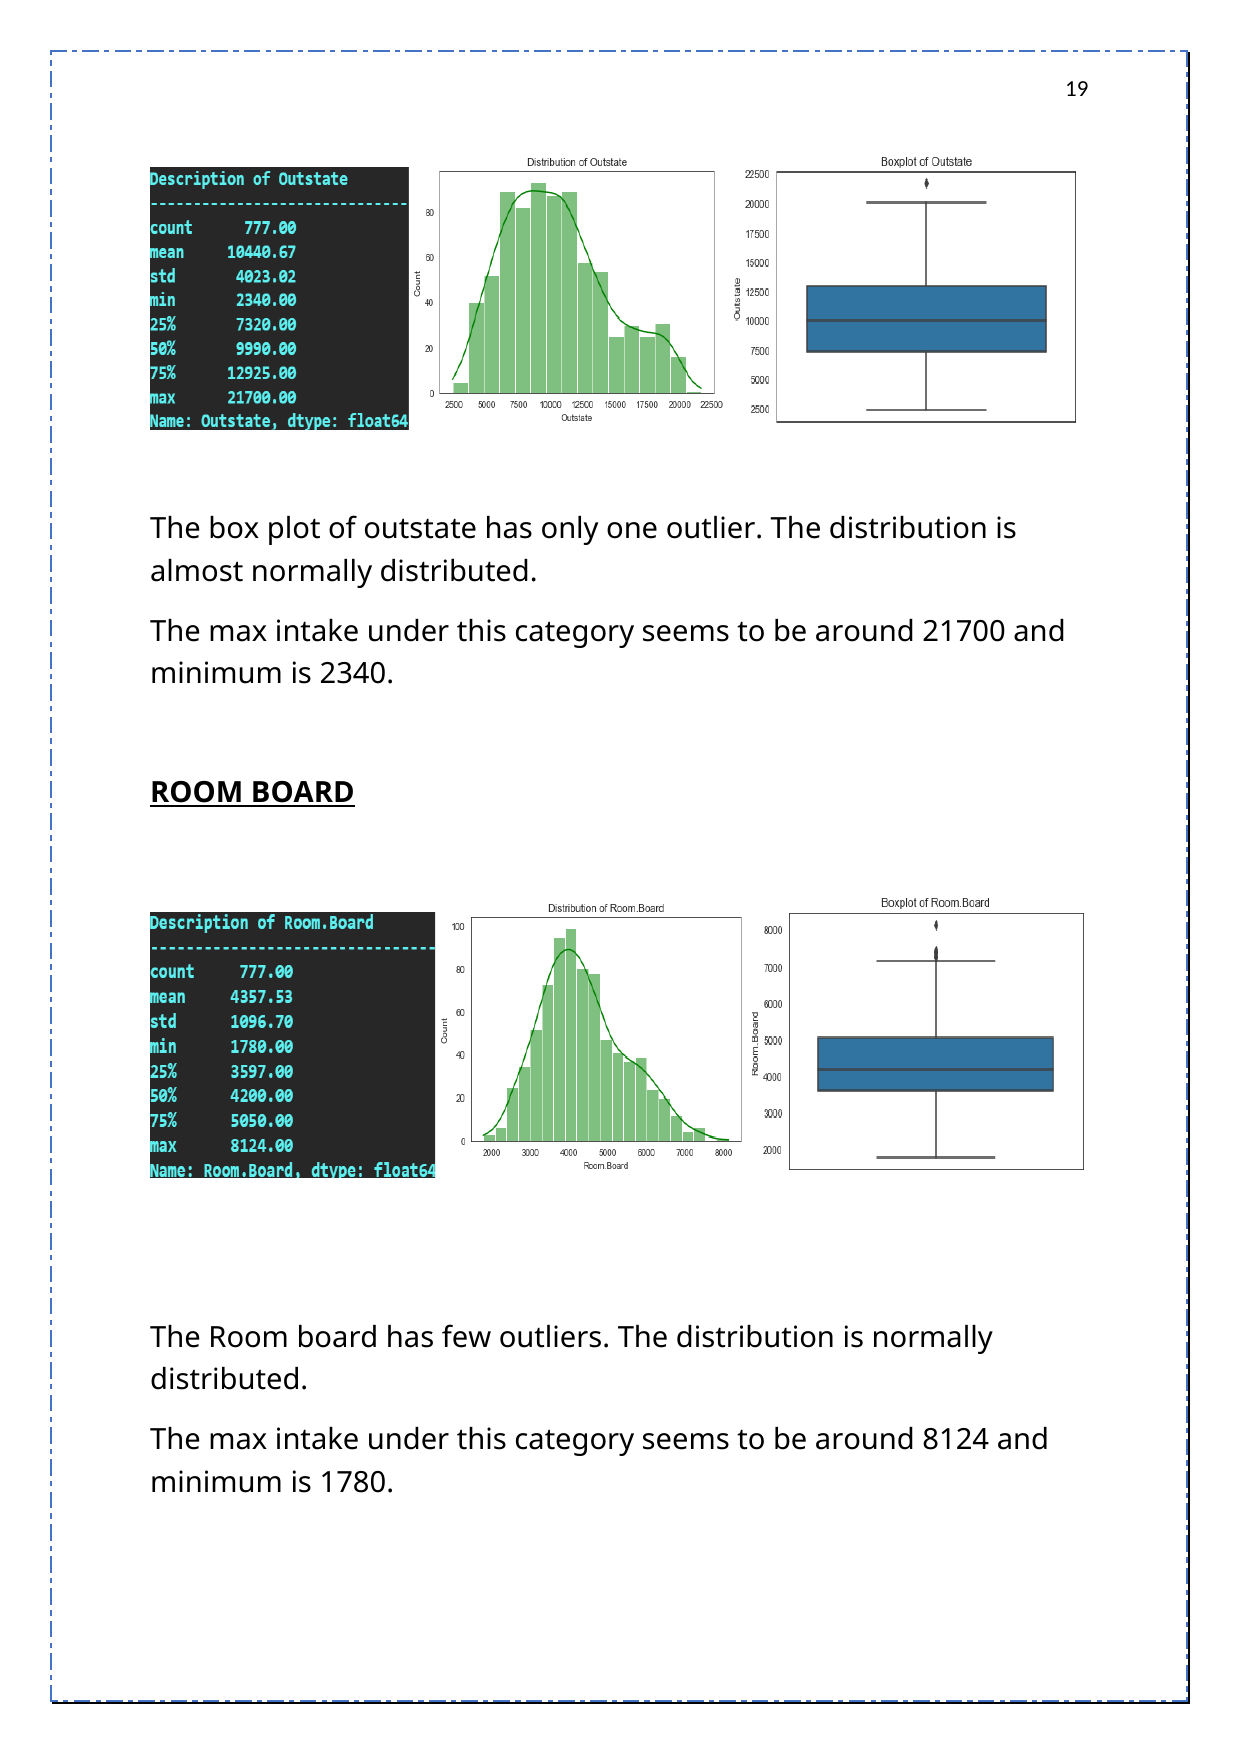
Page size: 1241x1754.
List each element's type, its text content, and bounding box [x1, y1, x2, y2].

picture [150, 890, 1088, 1178]
picture [150, 150, 1081, 430]
text ROOM BOARD [150, 772, 1088, 811]
text The max intake under this category seems to be around 8124 and minimum is 1780. [150, 1418, 1088, 1501]
text The max intake under this category seems to be around 21700 and minimum is 2340. [150, 610, 1088, 692]
text The Room board has few outliers. The distribution is normally distributed. [150, 1316, 1088, 1398]
text The box plot of outstate has only one outlier. The distribution is almost normally distributed. [150, 507, 1088, 590]
